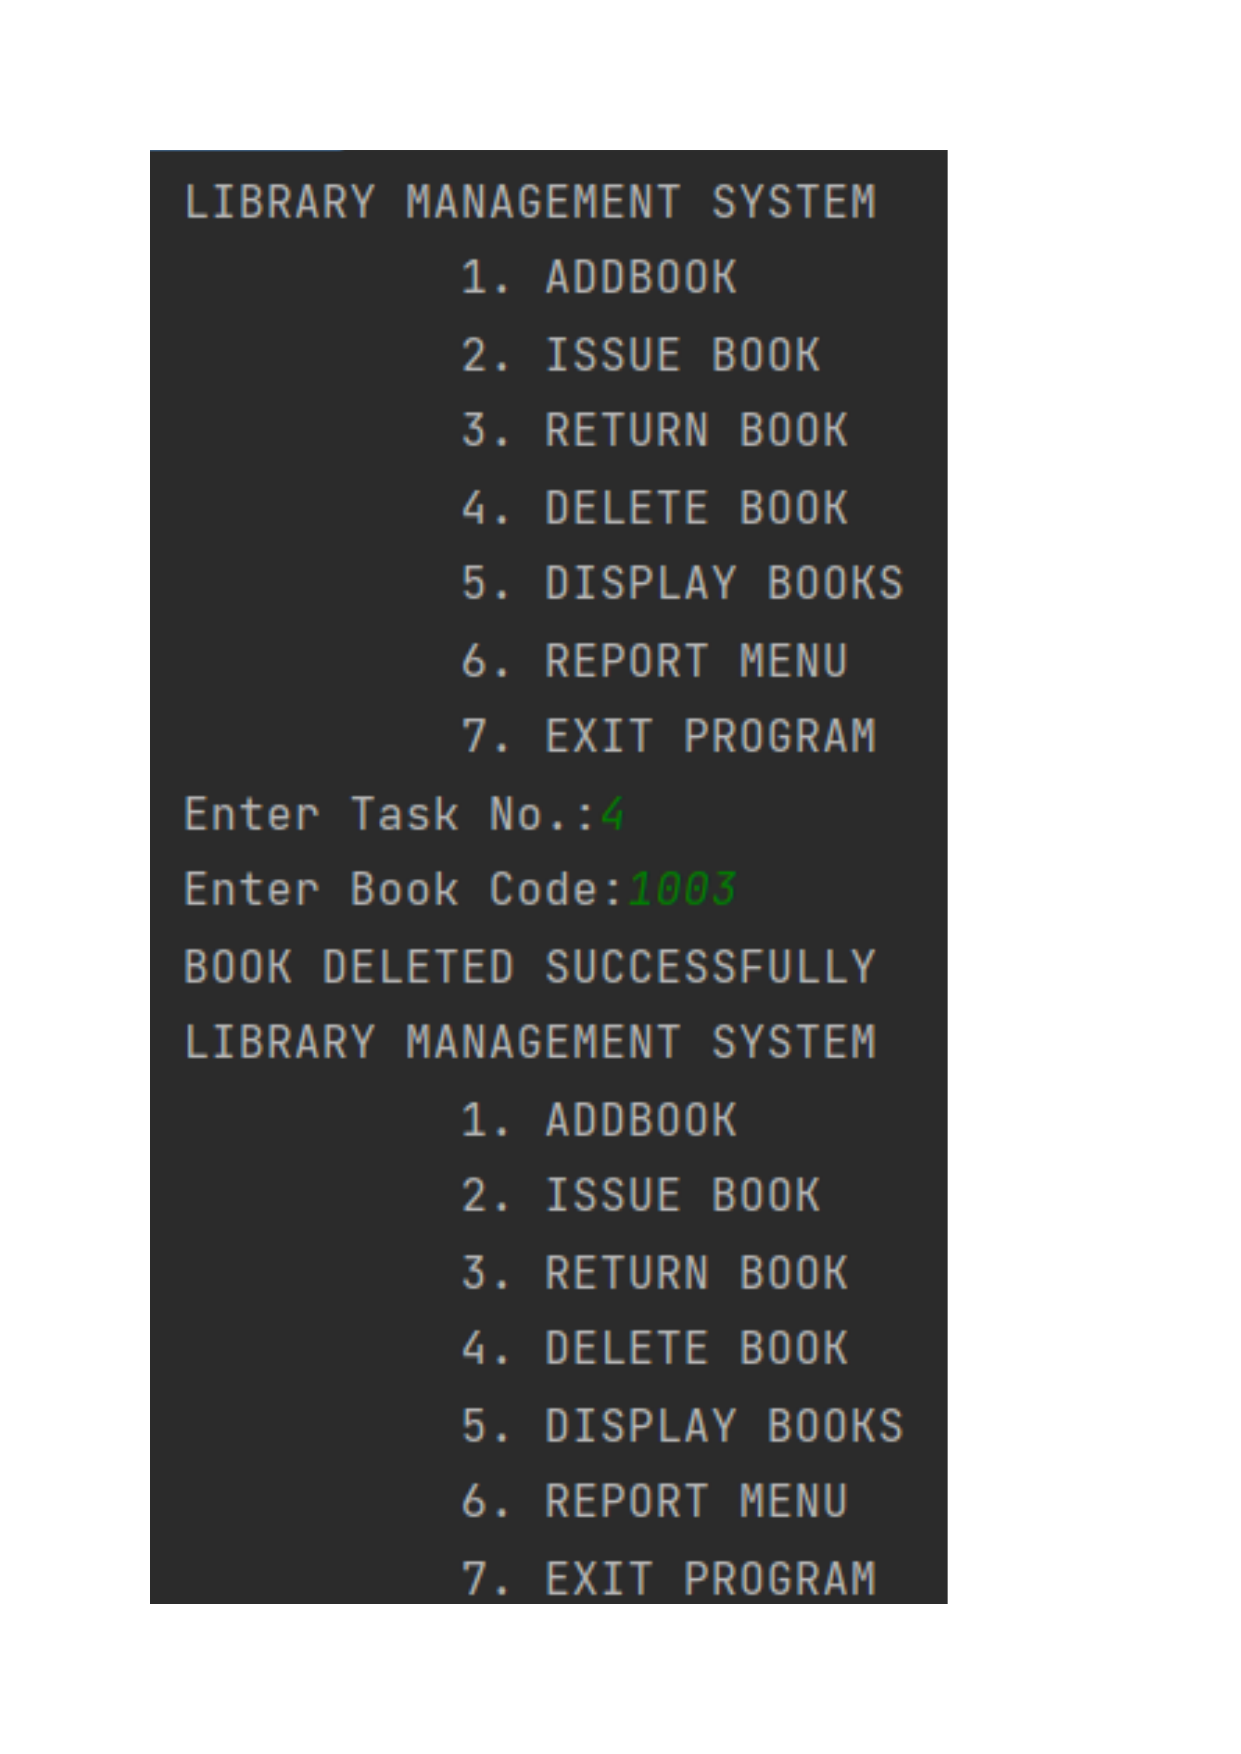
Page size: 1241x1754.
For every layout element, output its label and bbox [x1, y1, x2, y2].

picture [150, 150, 948, 1604]
